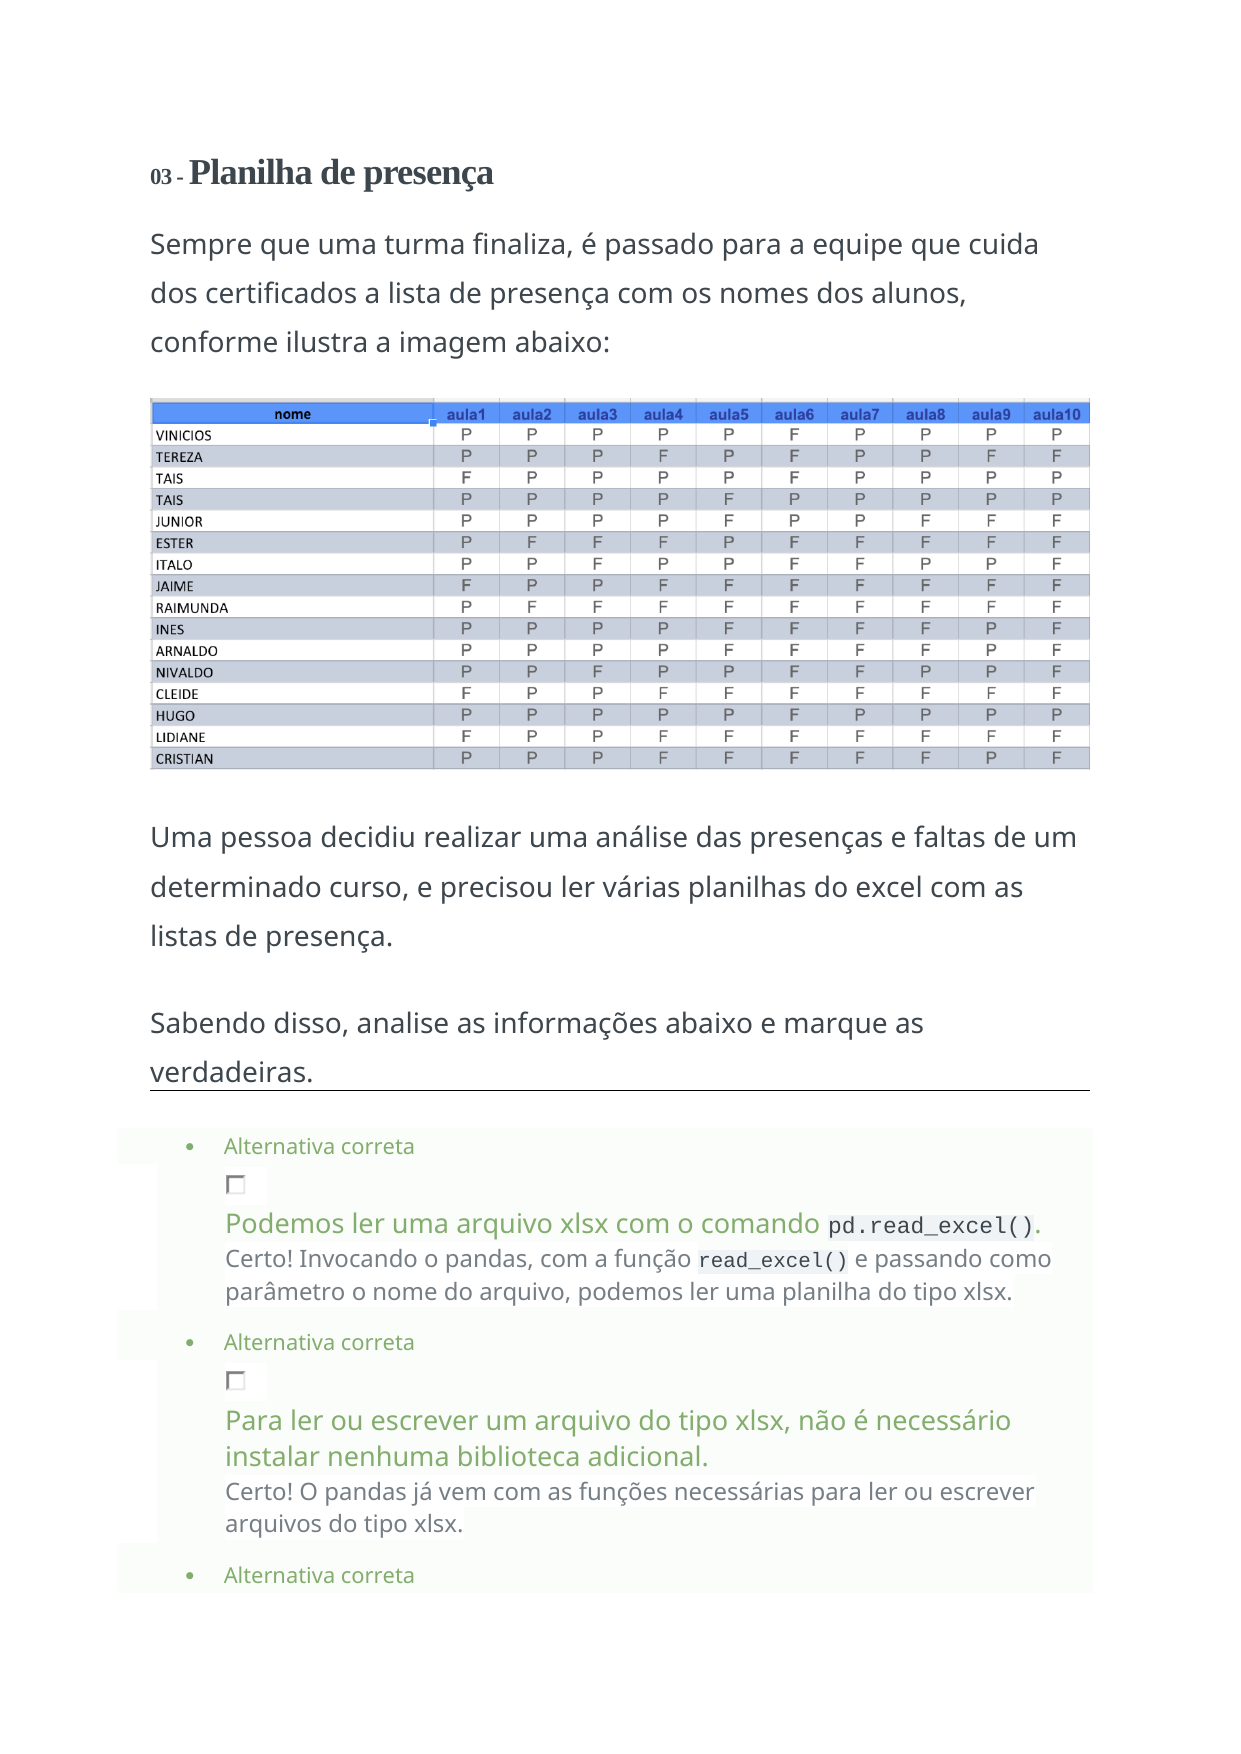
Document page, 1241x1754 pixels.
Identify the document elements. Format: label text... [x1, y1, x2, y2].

text Sabendo disso, analise as informações abaixo e marque as verdadeiras. [150, 992, 1090, 1090]
text Sempre que uma turma finaliza, é passado para a equipe que cuida dos certificados a lista de presença com os nomes dos alunos, conforme ilustra a imagem abaixo: [150, 213, 1090, 361]
picture [150, 398, 1091, 770]
text Para ler ou escrever um arquivo do tipo xlsx, não é necessário instalar nenhuma biblioteca adicional. [160, 1398, 1090, 1472]
text Certo! Invocando o pandas, com a função read_excel() e passando como parâmetro o nome do arquivo, podemos ler uma planilha do tipo xlsx. [160, 1239, 1090, 1307]
list Alternativa correta [121, 1131, 1090, 1161]
text Certo! O pandas já vem com as funções necessárias para ler ou escrever arquivos do tipo xlsx. [160, 1472, 1090, 1540]
list Alternativa correta [121, 1560, 1090, 1590]
text Uma pessoa decidiu realizar uma análise das presenças e faltas de um determinado curso, e precisou ler várias planilhas do excel com as listas de presença. [150, 807, 1090, 954]
text 03 - Planilha de presença [150, 150, 1090, 192]
text Podemos ler uma arquivo xlsx com o comando pd.read_excel(). [160, 1202, 1090, 1239]
list Alternativa correta [121, 1327, 1090, 1357]
